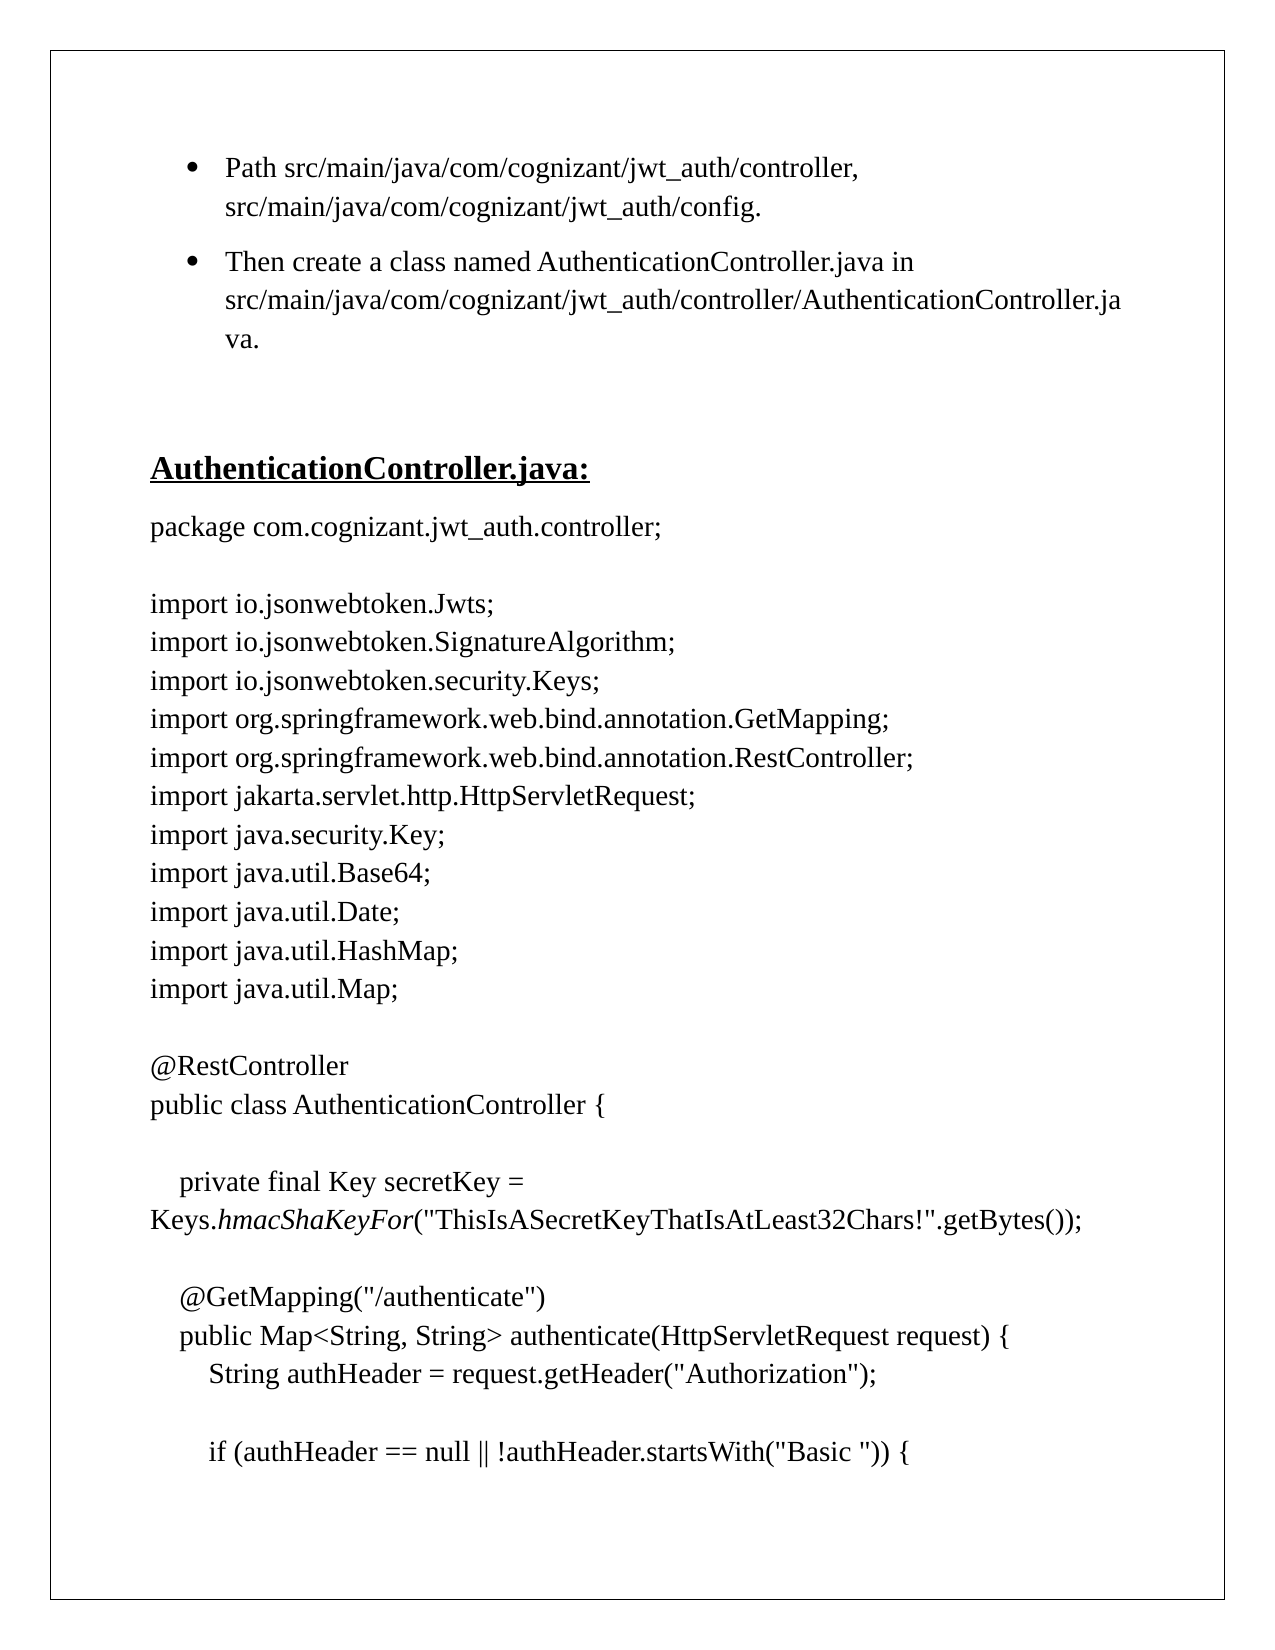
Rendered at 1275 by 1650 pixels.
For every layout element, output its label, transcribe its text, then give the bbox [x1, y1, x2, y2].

list Then create a class named AuthenticationController.java in src/main/java/com/cognizant/jwt_auth/controller/AuthenticationController.java. [187, 244, 1125, 354]
text AuthenticationController.java: [150, 448, 1125, 486]
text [150, 509, 1125, 1467]
list Path src/main/java/com/cognizant/jwt_auth/controller, src/main/java/com/cognizant/jwt_auth/config. [187, 150, 1125, 222]
